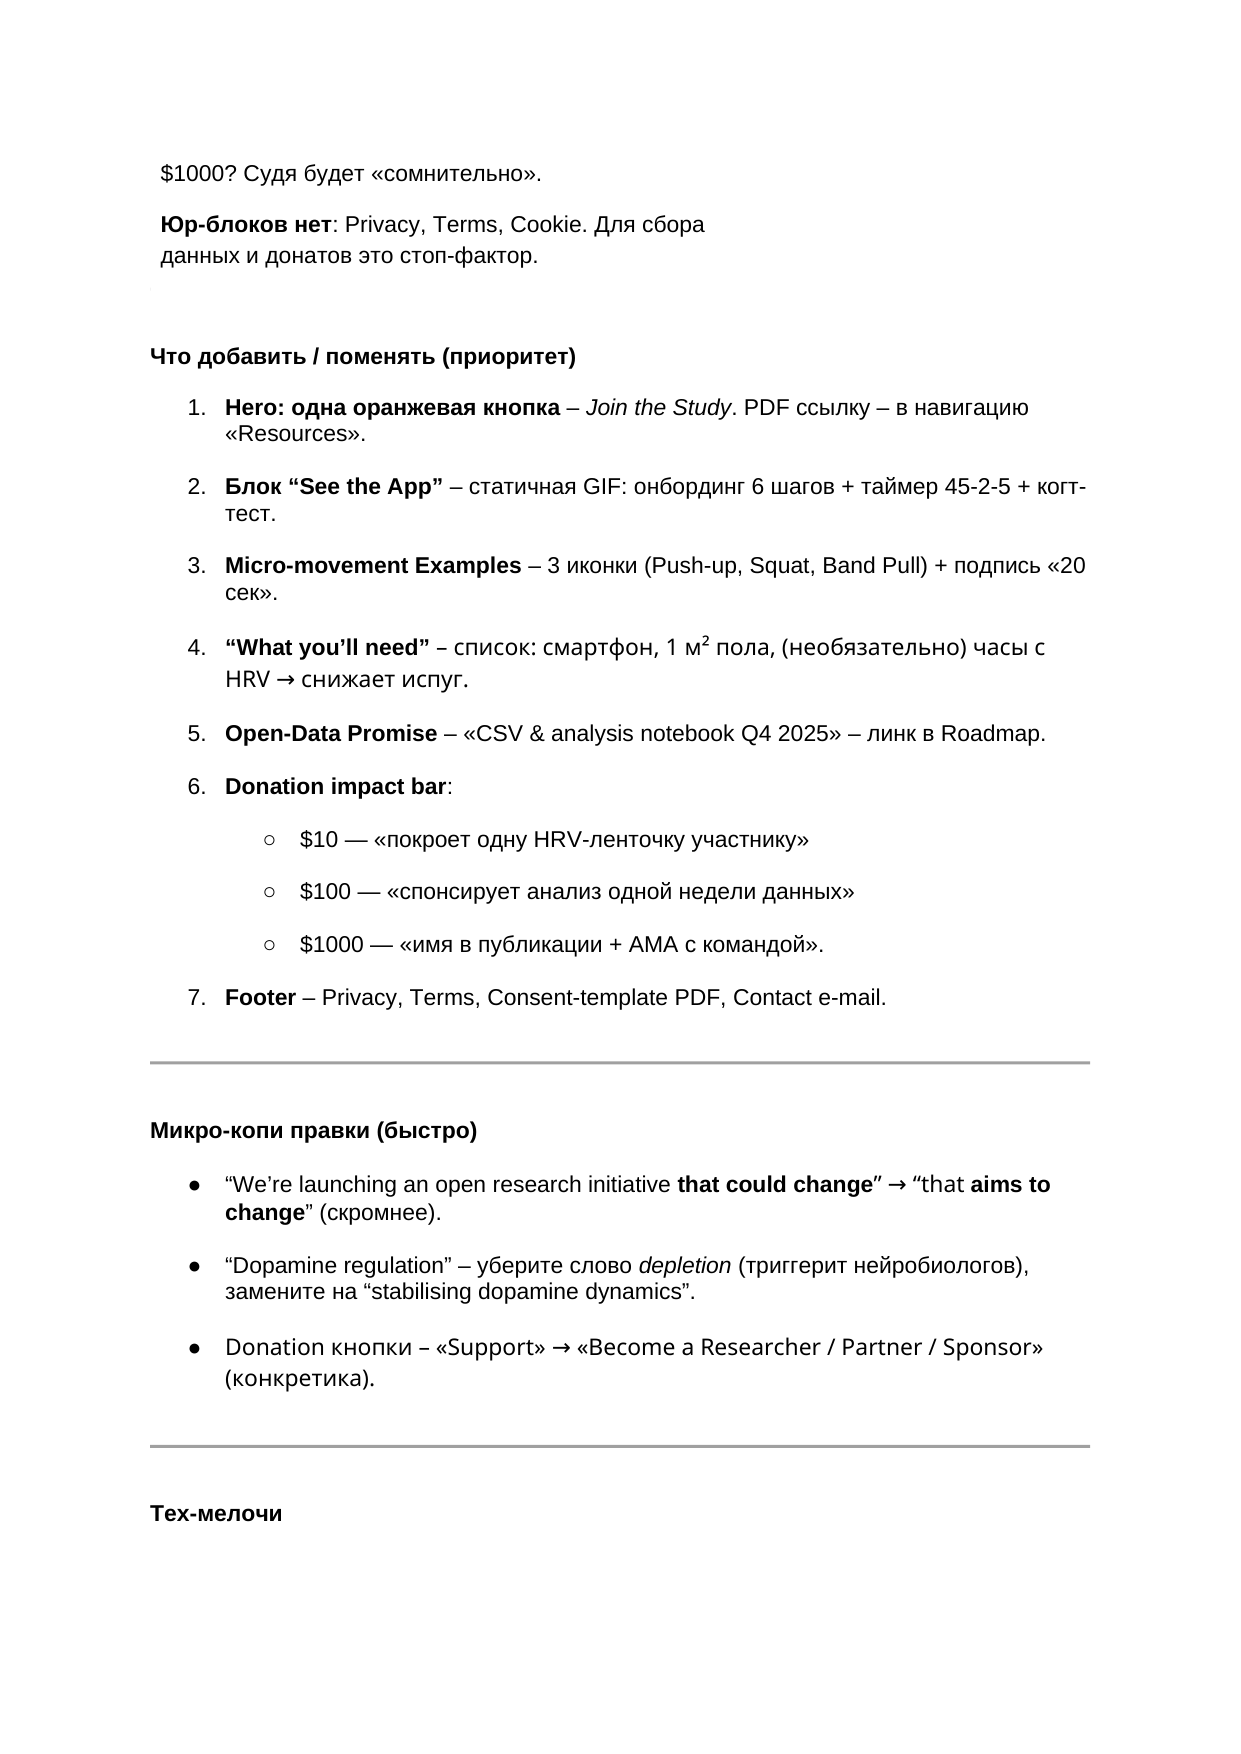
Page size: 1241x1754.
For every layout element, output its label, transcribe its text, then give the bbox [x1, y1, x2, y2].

list $10 — «покроет одну HRV-ленточку участнику» [262, 826, 1090, 878]
list $100 — «спонсирует анализ одной недели данных» [262, 878, 1090, 931]
list “Dopamine regulation” – уберите слово depletion (триггерит нейробиологов), замените на “stabilising dopamine dynamics”. [187, 1252, 1090, 1331]
subtitle Микро-копи правки (быстро) [150, 1117, 1090, 1143]
list $1000 — «имя в публикации + AMA с командой». [262, 931, 1090, 984]
subtitle Что добавить / поменять (приоритет) [150, 343, 1090, 369]
subtitle Тех-мелочи [150, 1500, 1090, 1526]
list “What you’ll need” – список: смартфон, 1 м² пола, (необязательно) часы с HRV → снижает испуг. [187, 631, 1090, 720]
list Donation кнопки – «Support» → «Become a Researcher / Partner / Sponsor» (конкретика). [187, 1331, 1090, 1420]
list Micro-movement Examples – 3 иконки (Push-up, Squat, Band Pull) + подпись «20 сек». [187, 552, 1090, 631]
list Donation impact bar: [187, 773, 1090, 826]
list Open-Data Promise – «CSV & analysis notebook Q4 2025» – линк в Roadmap. [187, 720, 1090, 773]
list Блок “See the App” – статичная GIF: онбординг 6 шагов + таймер 45-2-5 + когт-тест. [187, 473, 1090, 552]
list Footer – Privacy, Terms, Consent-template PDF, Contact e-mail. [187, 984, 1090, 1036]
list “We’re launching an open research initiative that could change” → “that aims to change” (скромнее). [187, 1168, 1090, 1252]
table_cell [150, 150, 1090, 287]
list Hero: одна оранжевая кнопка – Join the Study. PDF ссылку – в навигацию «Resources». [187, 394, 1090, 473]
